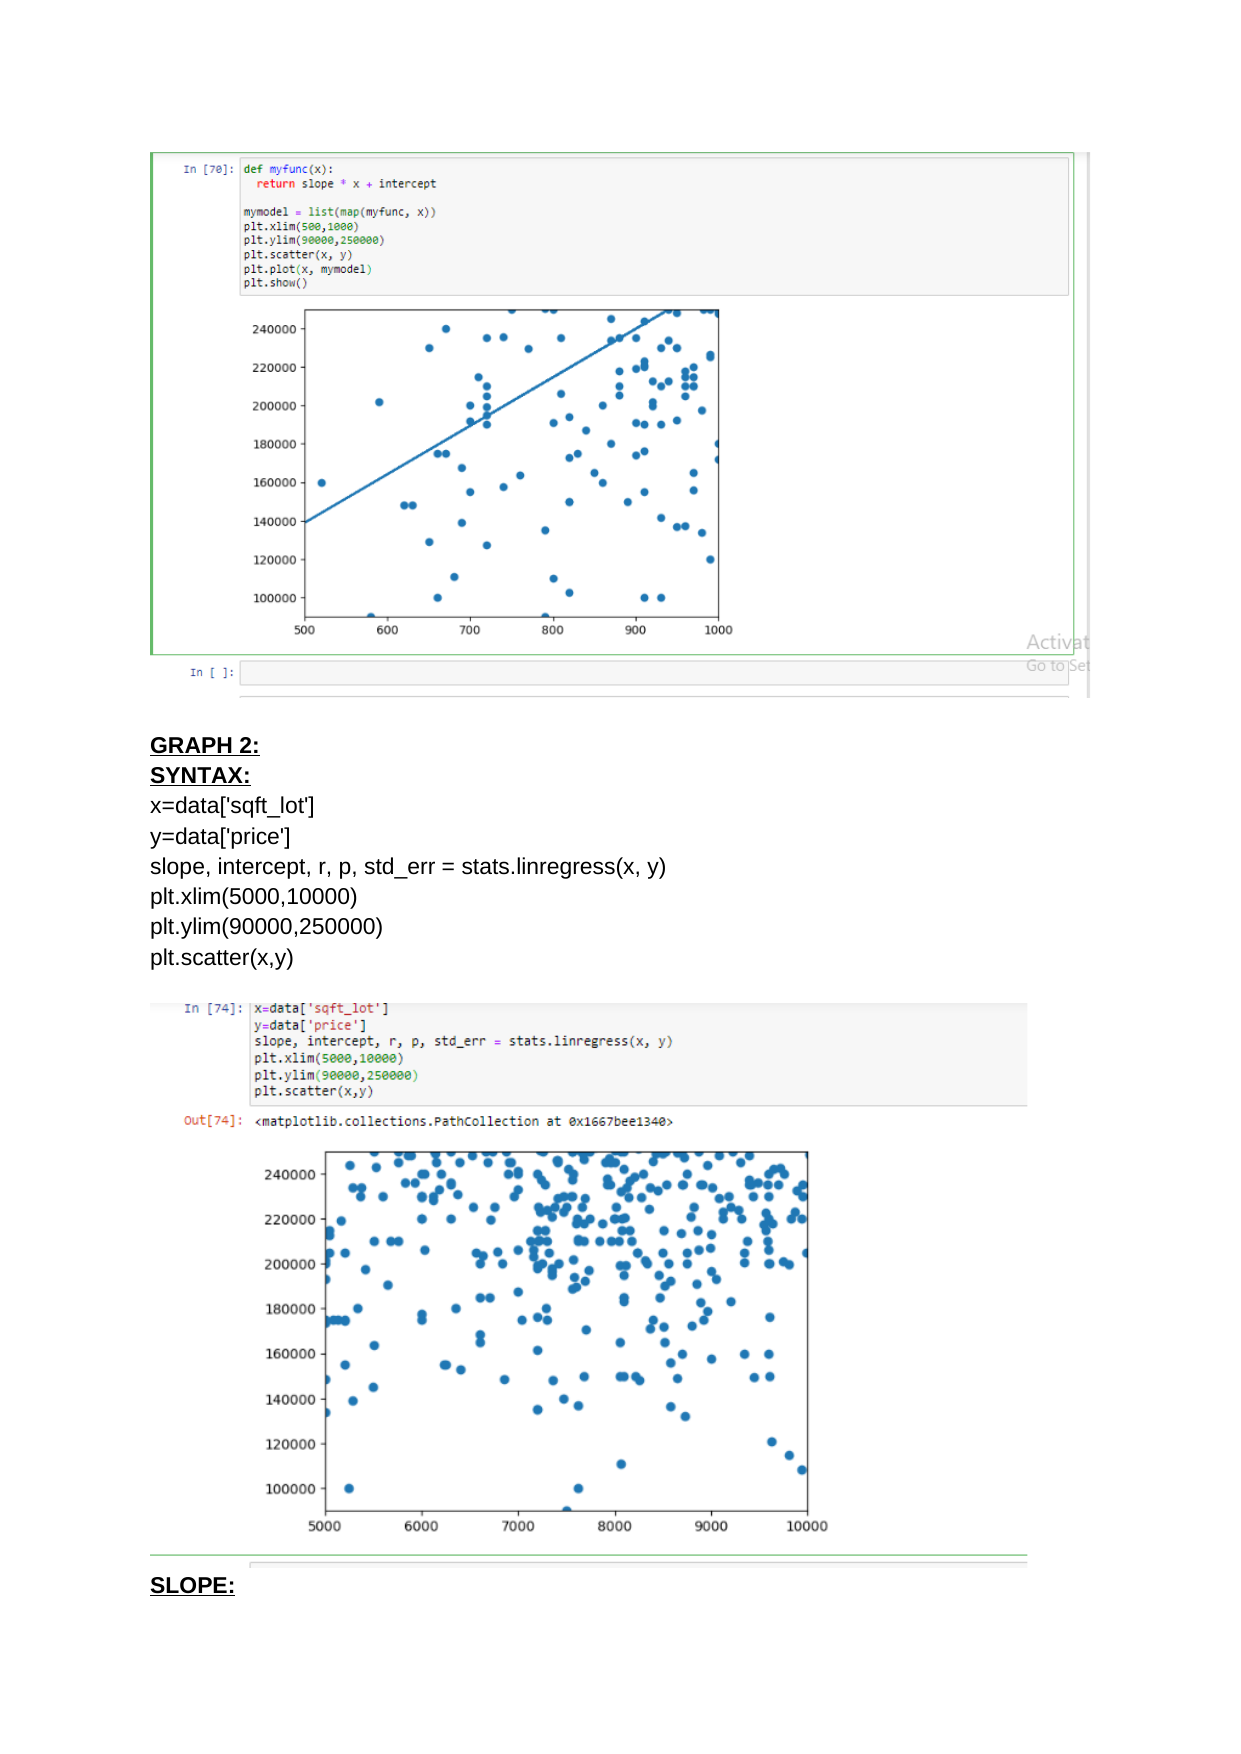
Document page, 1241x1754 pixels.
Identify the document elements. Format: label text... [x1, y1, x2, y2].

text plt.xlim(5000,10000) [150, 883, 1090, 909]
text GRAPH 2: [150, 732, 1090, 758]
picture [150, 1003, 1028, 1568]
text SYNTAX: [150, 762, 1090, 788]
text y=data['price'] [150, 823, 1090, 849]
text SLOPE: [150, 1572, 1090, 1598]
text plt.scatter(x,y) [150, 943, 1090, 970]
picture [150, 150, 1091, 698]
text slope, intercept, r, p, std_err = stats.linregress(x, y) [150, 853, 1090, 879]
text plt.ylim(90000,250000) [150, 913, 1090, 939]
text x=data['sqft_lot'] [150, 792, 1090, 819]
